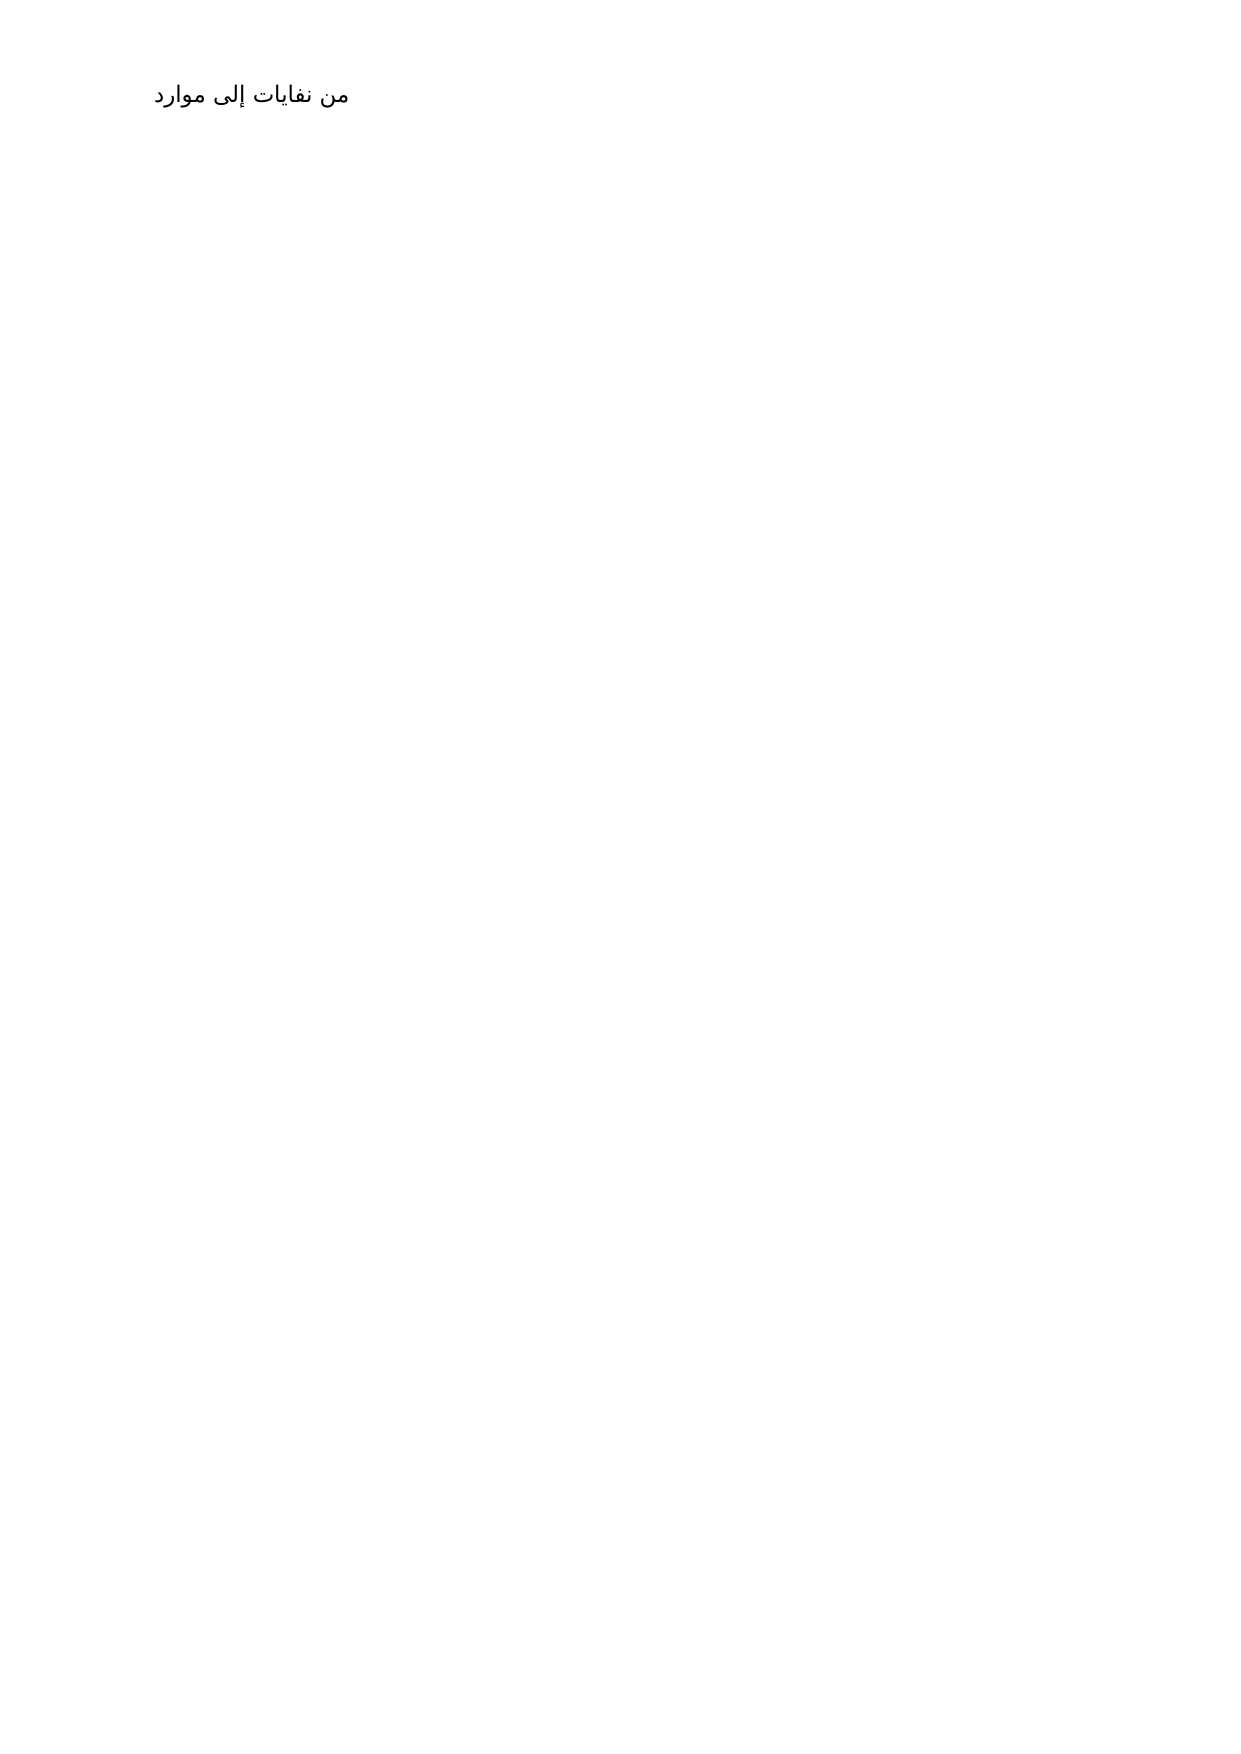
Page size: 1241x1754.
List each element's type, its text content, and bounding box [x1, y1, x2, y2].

text من نفايات إلى موارد [148, 81, 1095, 107]
